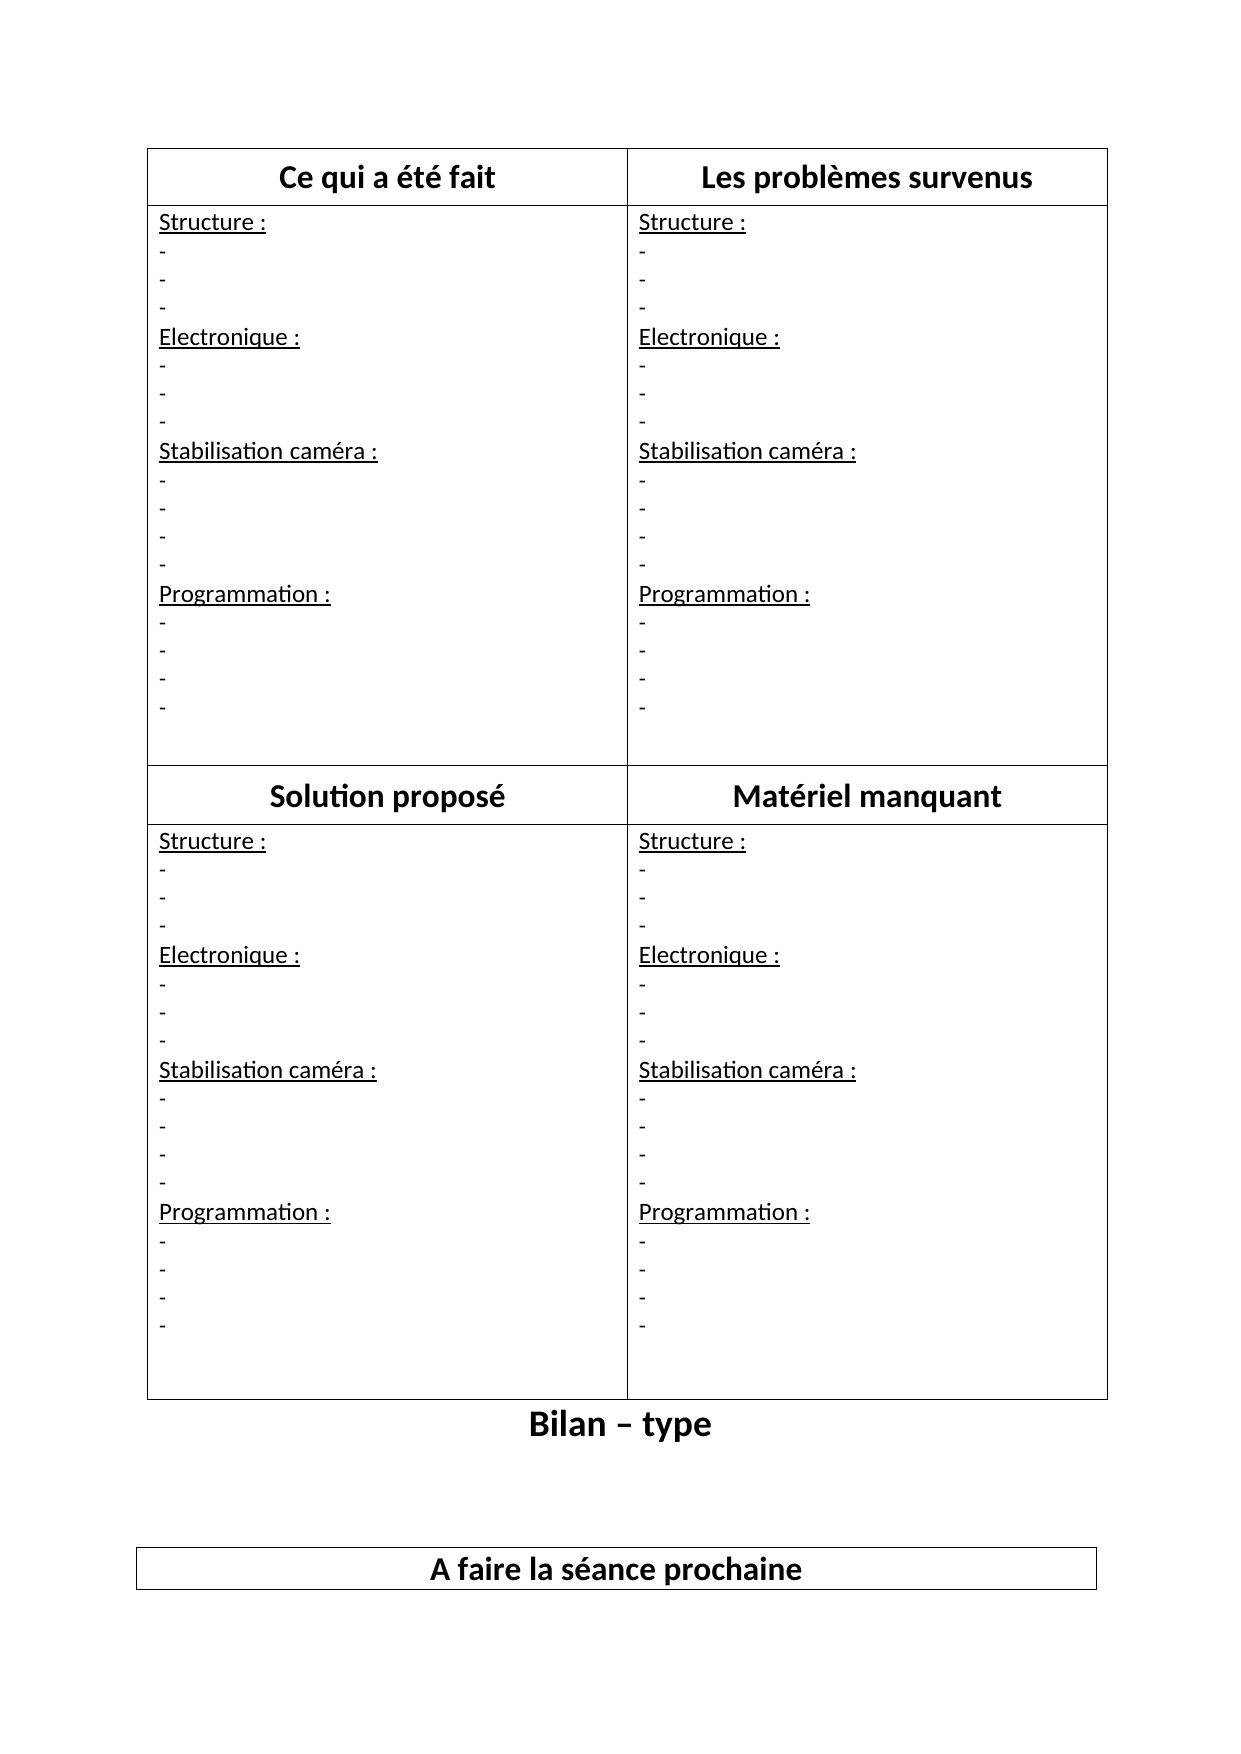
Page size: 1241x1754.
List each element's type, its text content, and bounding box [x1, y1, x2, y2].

table_cell Structure : - - - Electronique : - - - Stabilisation caméra : - - - - Programmation : - - - - [628, 206, 1107, 765]
table_cell Structure : - - - Electronique : - - - Stabilisation caméra : - - - - Programmation : - - - - [148, 206, 627, 765]
table_header Ce qui a été fait [148, 149, 627, 205]
text Bilan – type [148, 1400, 1093, 1445]
table_cell Structure : - - - Electronique : - - - Stabilisation caméra : - - - - Programmation : - - - - [148, 825, 627, 1398]
table_cell Solution proposé [148, 766, 627, 824]
table_header A faire la séance prochaine [137, 1548, 1096, 1588]
table_header Les problèmes survenus [628, 149, 1107, 205]
table_cell Matériel manquant [628, 766, 1107, 824]
table_cell Structure : - - - Electronique : - - - Stabilisation caméra : - - - - Programmation : - - - - [628, 825, 1107, 1398]
